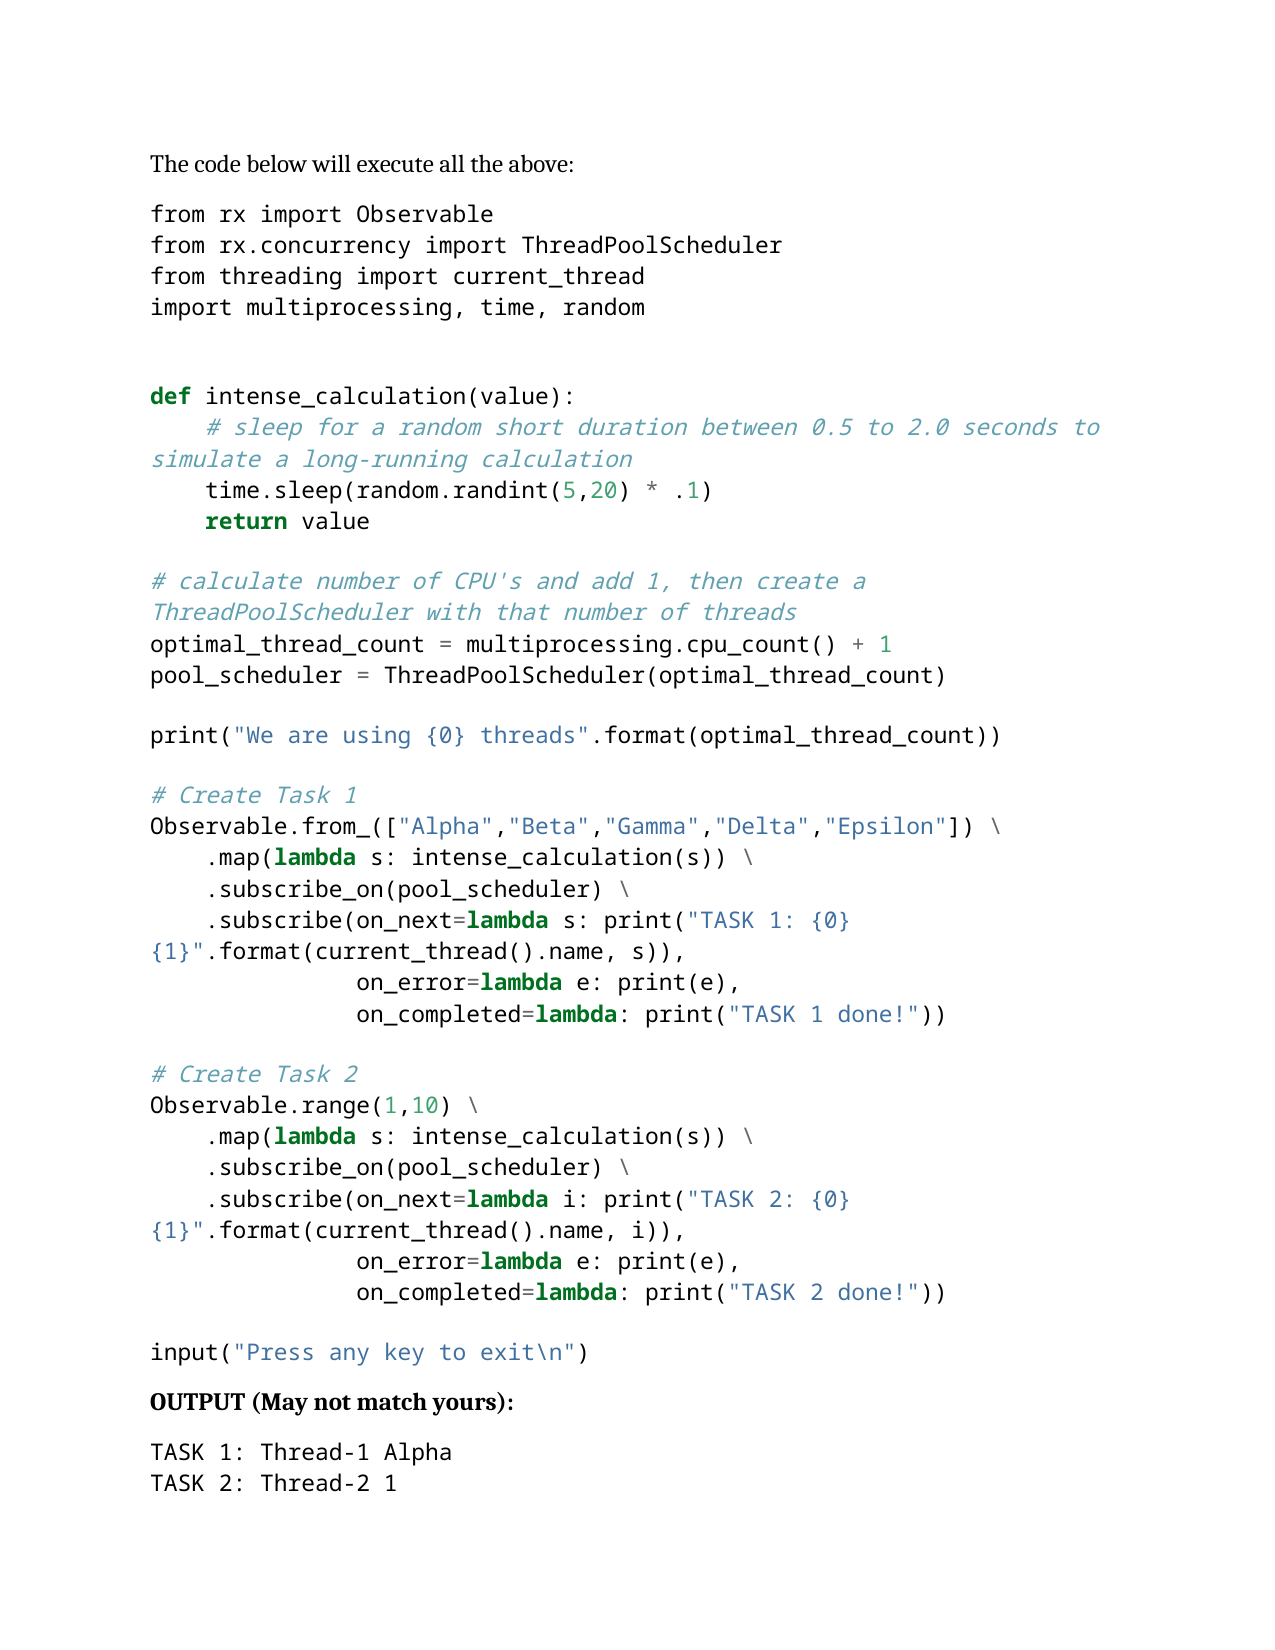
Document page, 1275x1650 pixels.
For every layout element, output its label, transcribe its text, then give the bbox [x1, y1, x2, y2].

text OUTPUT (May not match yours): [150, 1388, 1125, 1417]
text from rx import Observable from rx.concurrency import ThreadPoolScheduler from threading import current_thread import multiprocessing, time, random def intense_calculation(value): # sleep for a random short duration between 0.5 to 2.0 seconds to simulate a long-running calculation time.sleep(random.randint(5,20) * .1) return value # calculate number of CPU's and add 1, then create a ThreadPoolScheduler with that number of threads optimal_thread_count = multiprocessing.cpu_count() + 1 pool_scheduler = ThreadPoolScheduler(optimal_thread_count) print("We are using {0} threads".format(optimal_thread_count)) # Create Task 1 Observable.from_(["Alpha","Beta","Gamma","Delta","Epsilon"]) \ .map(lambda s: intense_calculation(s)) \ .subscribe_on(pool_scheduler) \ .subscribe(on_next=lambda s: print("TASK 1: {0} {1}".format(current_thread().name, s)), on_error=lambda e: print(e), on_completed=lambda: print("TASK 1 done!")) # Create Task 2 Observable.range(1,10) \ .map(lambda s: intense_calculation(s)) \ .subscribe_on(pool_scheduler) \ .subscribe(on_next=lambda i: print("TASK 2: {0} {1}".format(current_thread().name, i)), on_error=lambda e: print(e), on_completed=lambda: print("TASK 2 done!")) input("Press any key to exit\n") [150, 197, 1125, 1367]
text The code below will execute all the above: [150, 150, 1125, 179]
